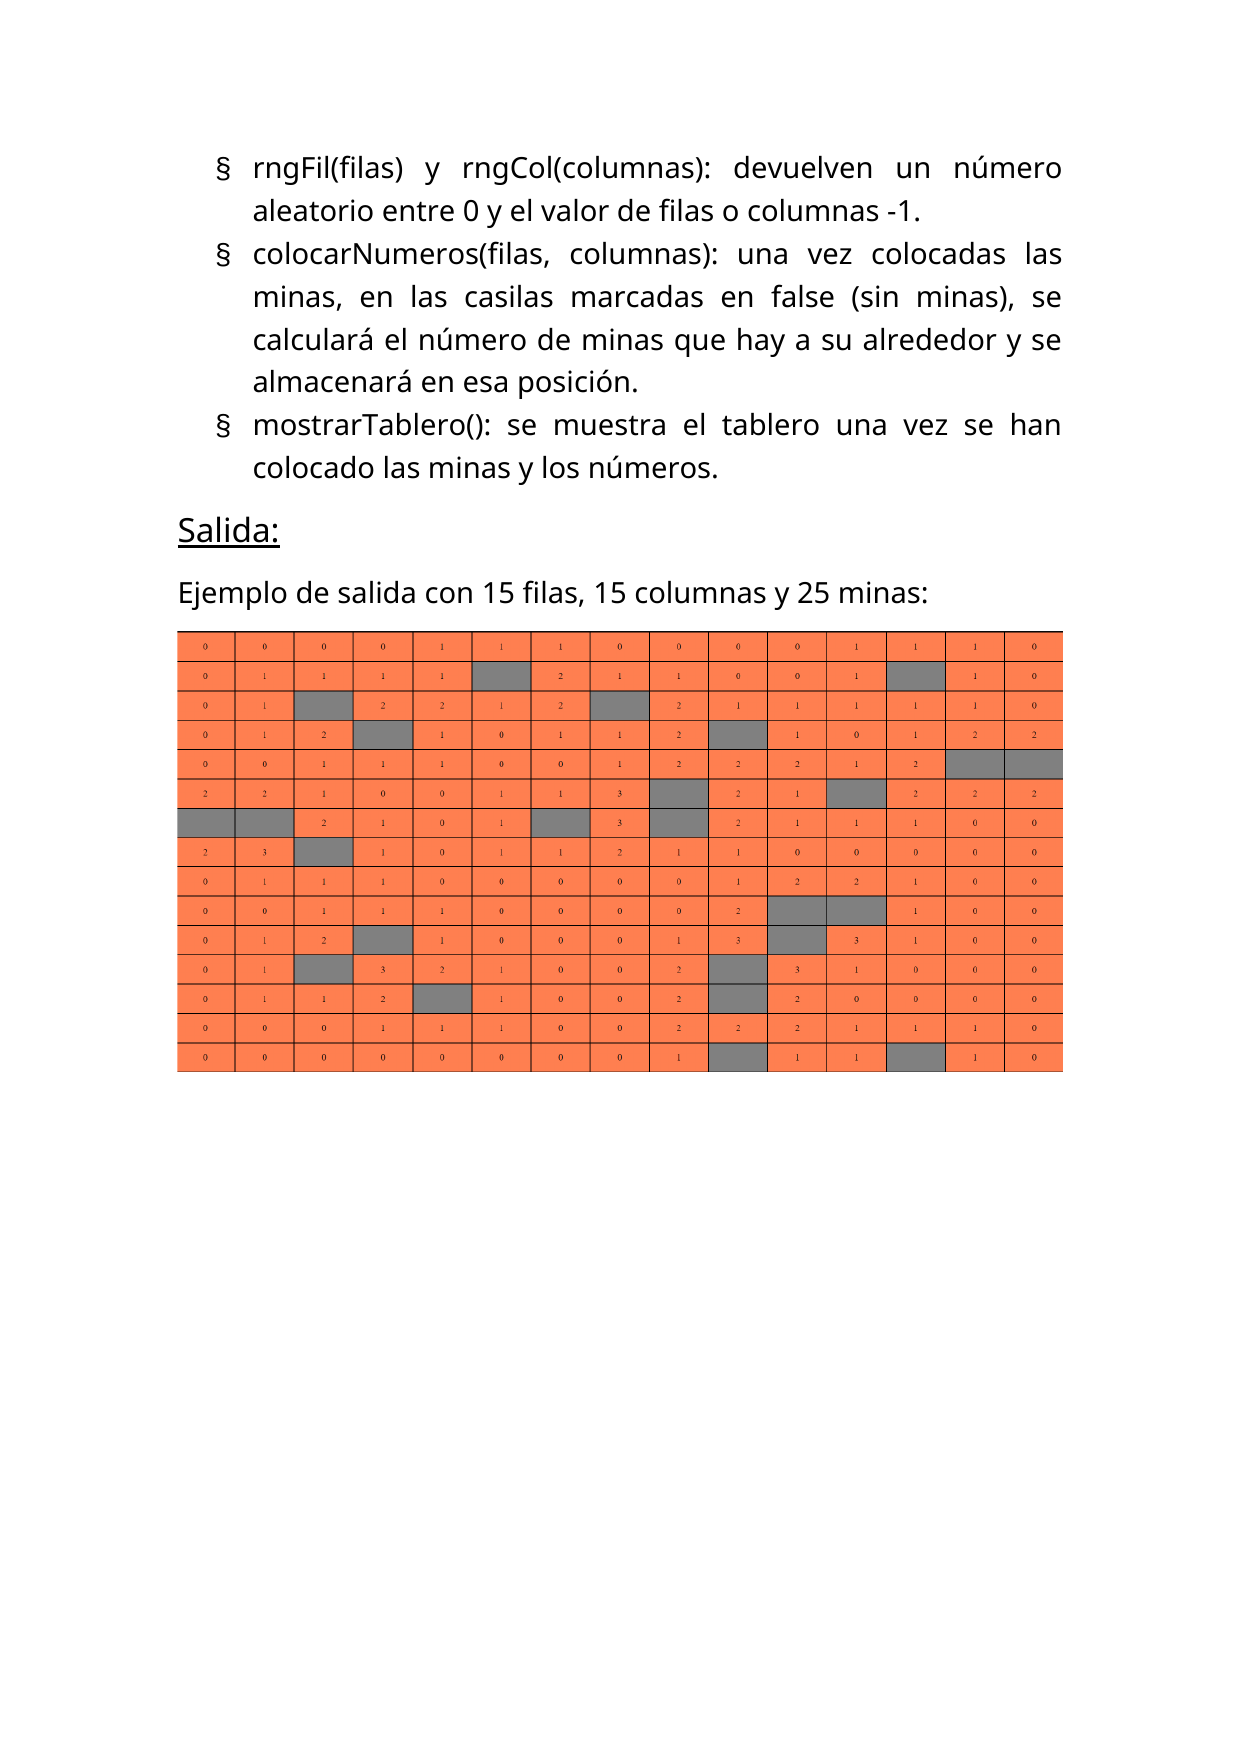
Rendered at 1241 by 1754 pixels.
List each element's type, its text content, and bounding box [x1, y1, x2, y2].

text Ejemplo de salida con 15 filas, 15 columnas y 25 minas: [177, 572, 1063, 612]
list colocarNumeros(filas, columnas): una vez colocadas las minas, en las casilas marcadas en false (sin minas), se calculará el número de minas que hay a su alrededor y se almacenará en esa posición. [215, 233, 1063, 401]
list mostrarTablero(): se muestra el tablero una vez se han colocado las minas y los números. [215, 404, 1063, 487]
picture [177, 631, 1063, 1072]
text Salida: [177, 507, 1063, 552]
list rngFil(filas) y rngCol(columnas): devuelven un número aleatorio entre 0 y el valor de filas o columnas -1. [215, 148, 1063, 230]
